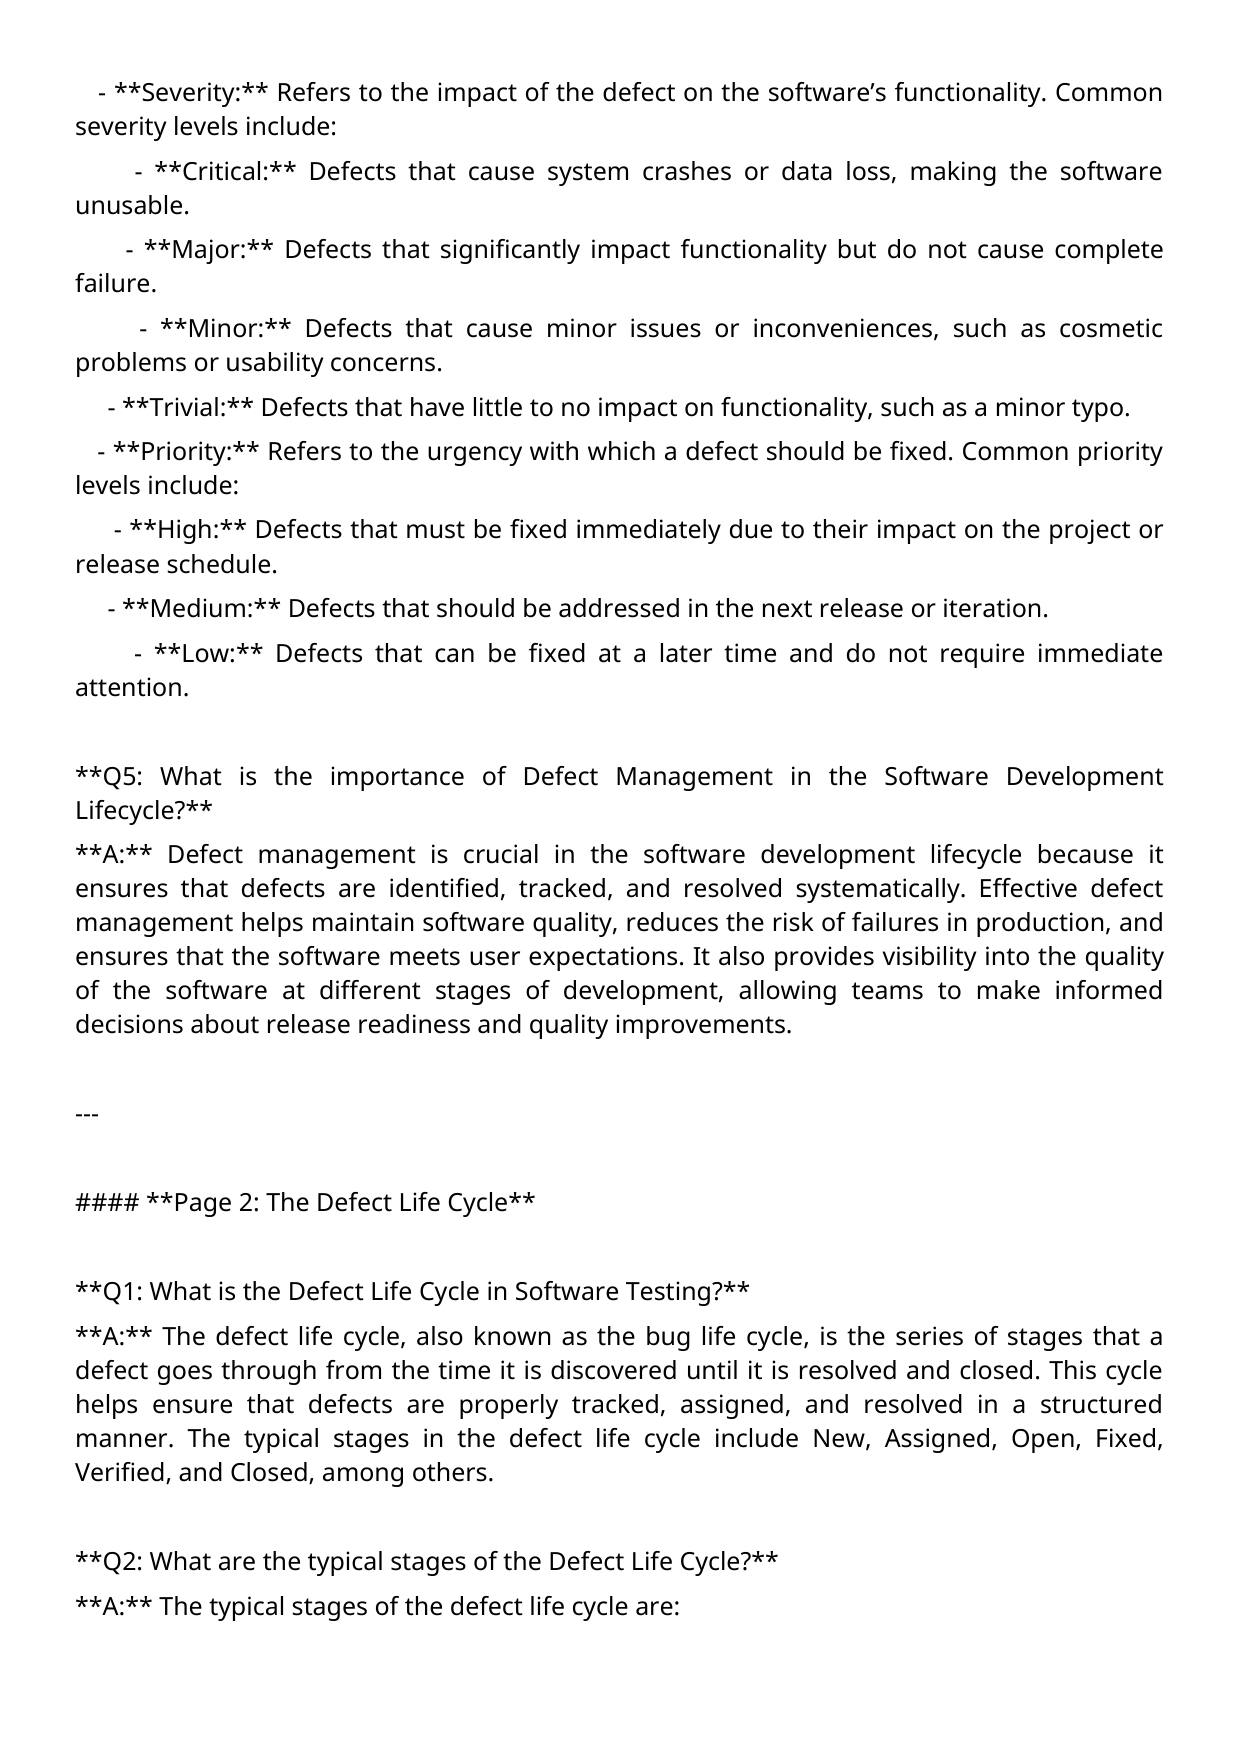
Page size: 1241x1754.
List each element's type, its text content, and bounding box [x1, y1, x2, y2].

text **Q1: What is the Defect Life Cycle in Software Testing?** [75, 1274, 1165, 1308]
text **A:** The defect life cycle, also known as the bug life cycle, is the series of stages that a defect goes through from the time it is discovered until it is resolved and closed. This cycle helps ensure that defects are properly tracked, assigned, and resolved in a structured manner. The typical stages in the defect life cycle include New, Assigned, Open, Fixed, Verified, and Closed, among others. [75, 1318, 1165, 1489]
text - **Medium:** Defects that should be addressed in the next release or iteration. [75, 591, 1165, 625]
text **Q2: What are the typical stages of the Defect Life Cycle?** [75, 1544, 1165, 1578]
text - **Low:** Defects that can be fixed at a later time and do not require immediate attention. [75, 635, 1165, 703]
text - **Priority:** Refers to the urgency with which a defect should be fixed. Common priority levels include: [75, 434, 1165, 502]
text **Q5: What is the importance of Defect Management in the Software Development Lifecycle?** [75, 758, 1165, 826]
text - **Trivial:** Defects that have little to no impact on functionality, such as a minor typo. [75, 389, 1165, 423]
text **A:** The typical stages of the defect life cycle are: [75, 1588, 1165, 1622]
text - **Minor:** Defects that cause minor issues or inconveniences, such as cosmetic problems or usability concerns. [75, 311, 1165, 379]
text - **Major:** Defects that significantly impact functionality but do not cause complete failure. [75, 232, 1165, 300]
text **A:** Defect management is crucial in the software development lifecycle because it ensures that defects are identified, tracked, and resolved systematically. Effective defect management helps maintain software quality, reduces the risk of failures in production, and ensures that the software meets user expectations. It also provides visibility into the quality of the software at different stages of development, allowing teams to make informed decisions about release readiness and quality improvements. [75, 837, 1165, 1041]
text #### **Page 2: The Defect Life Cycle** [75, 1185, 1165, 1219]
text --- [75, 1096, 1165, 1130]
text - **Critical:** Defects that cause system crashes or data loss, making the software unusable. [75, 153, 1165, 222]
text - **High:** Defects that must be fixed immediately due to their impact on the project or release schedule. [75, 512, 1165, 580]
text - **Severity:** Refers to the impact of the defect on the software’s functionality. Common severity levels include: [75, 75, 1165, 143]
